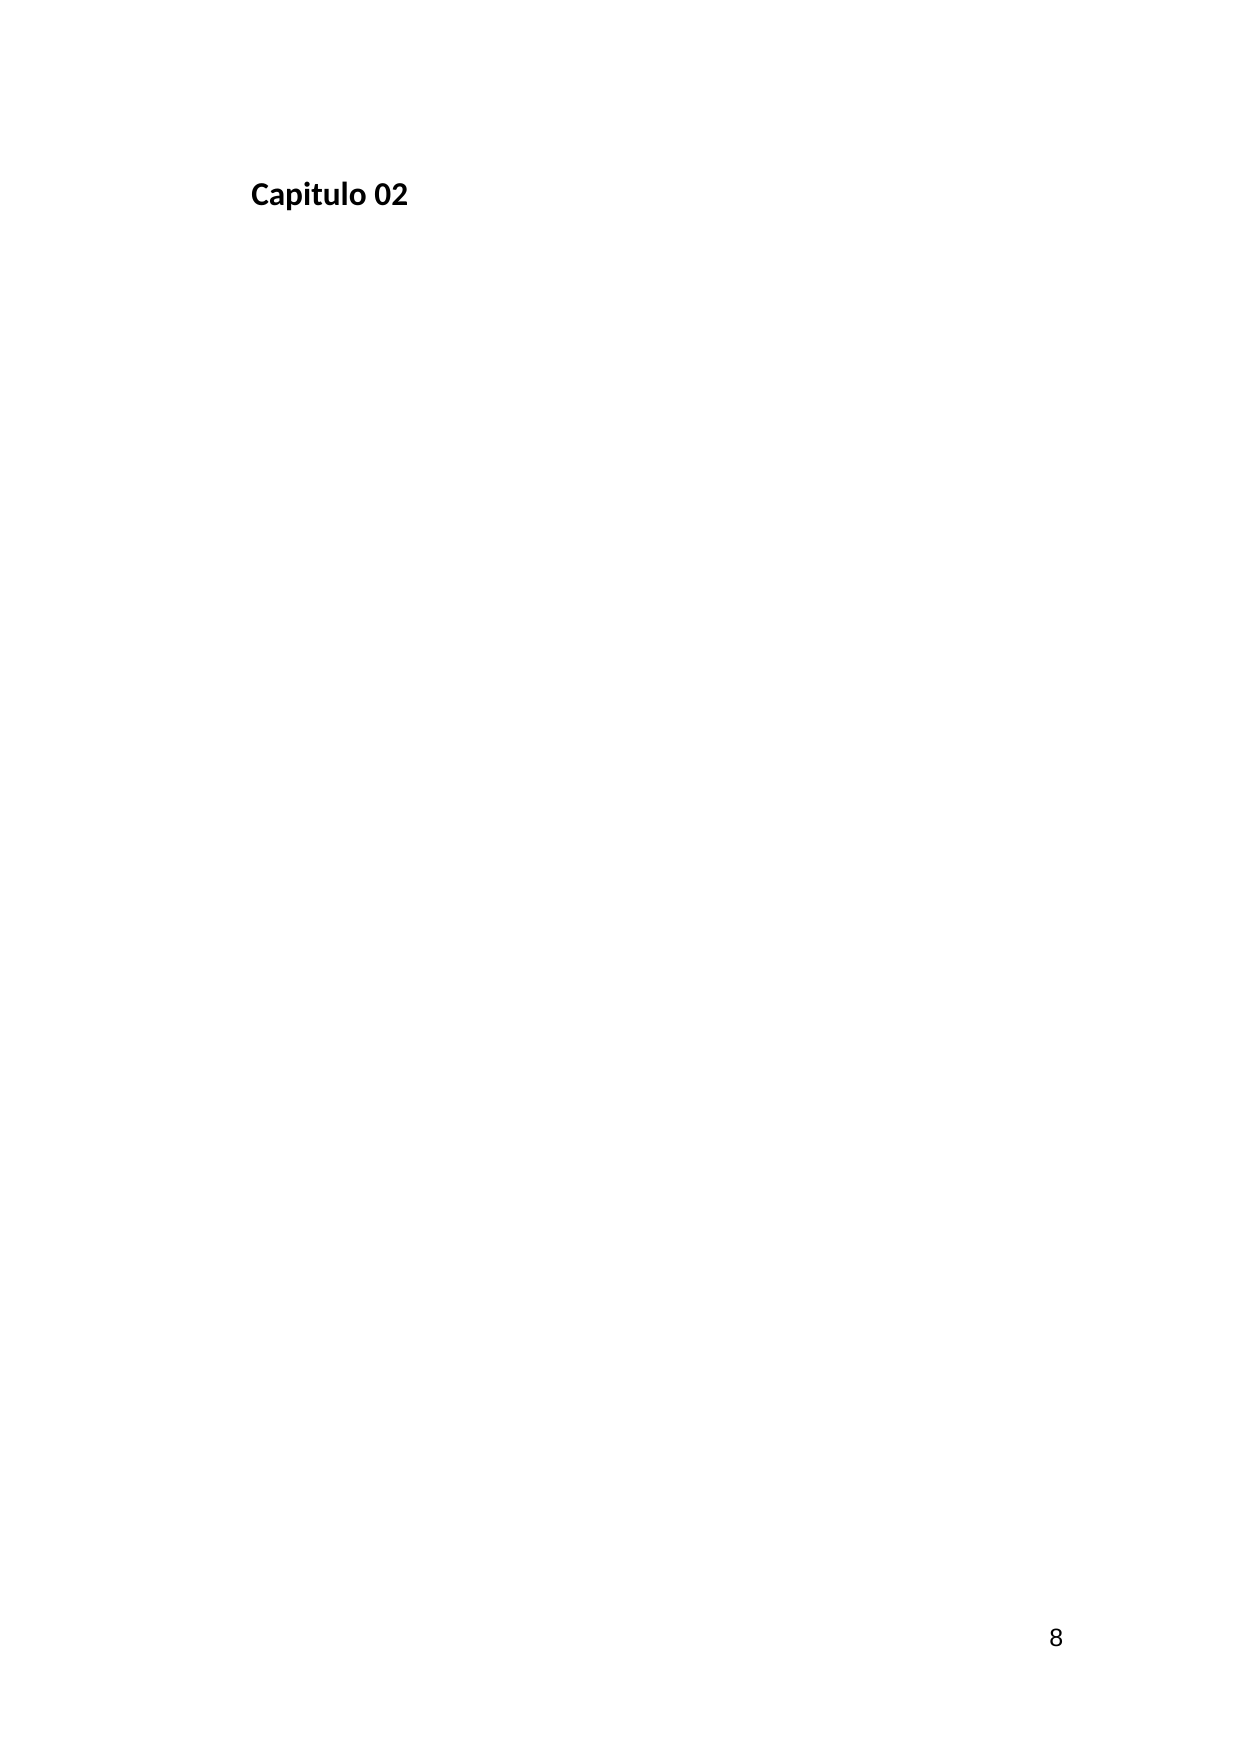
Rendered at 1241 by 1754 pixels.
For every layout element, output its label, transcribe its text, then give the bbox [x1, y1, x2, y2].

subtitle Capitulo 02 [177, 173, 1063, 213]
